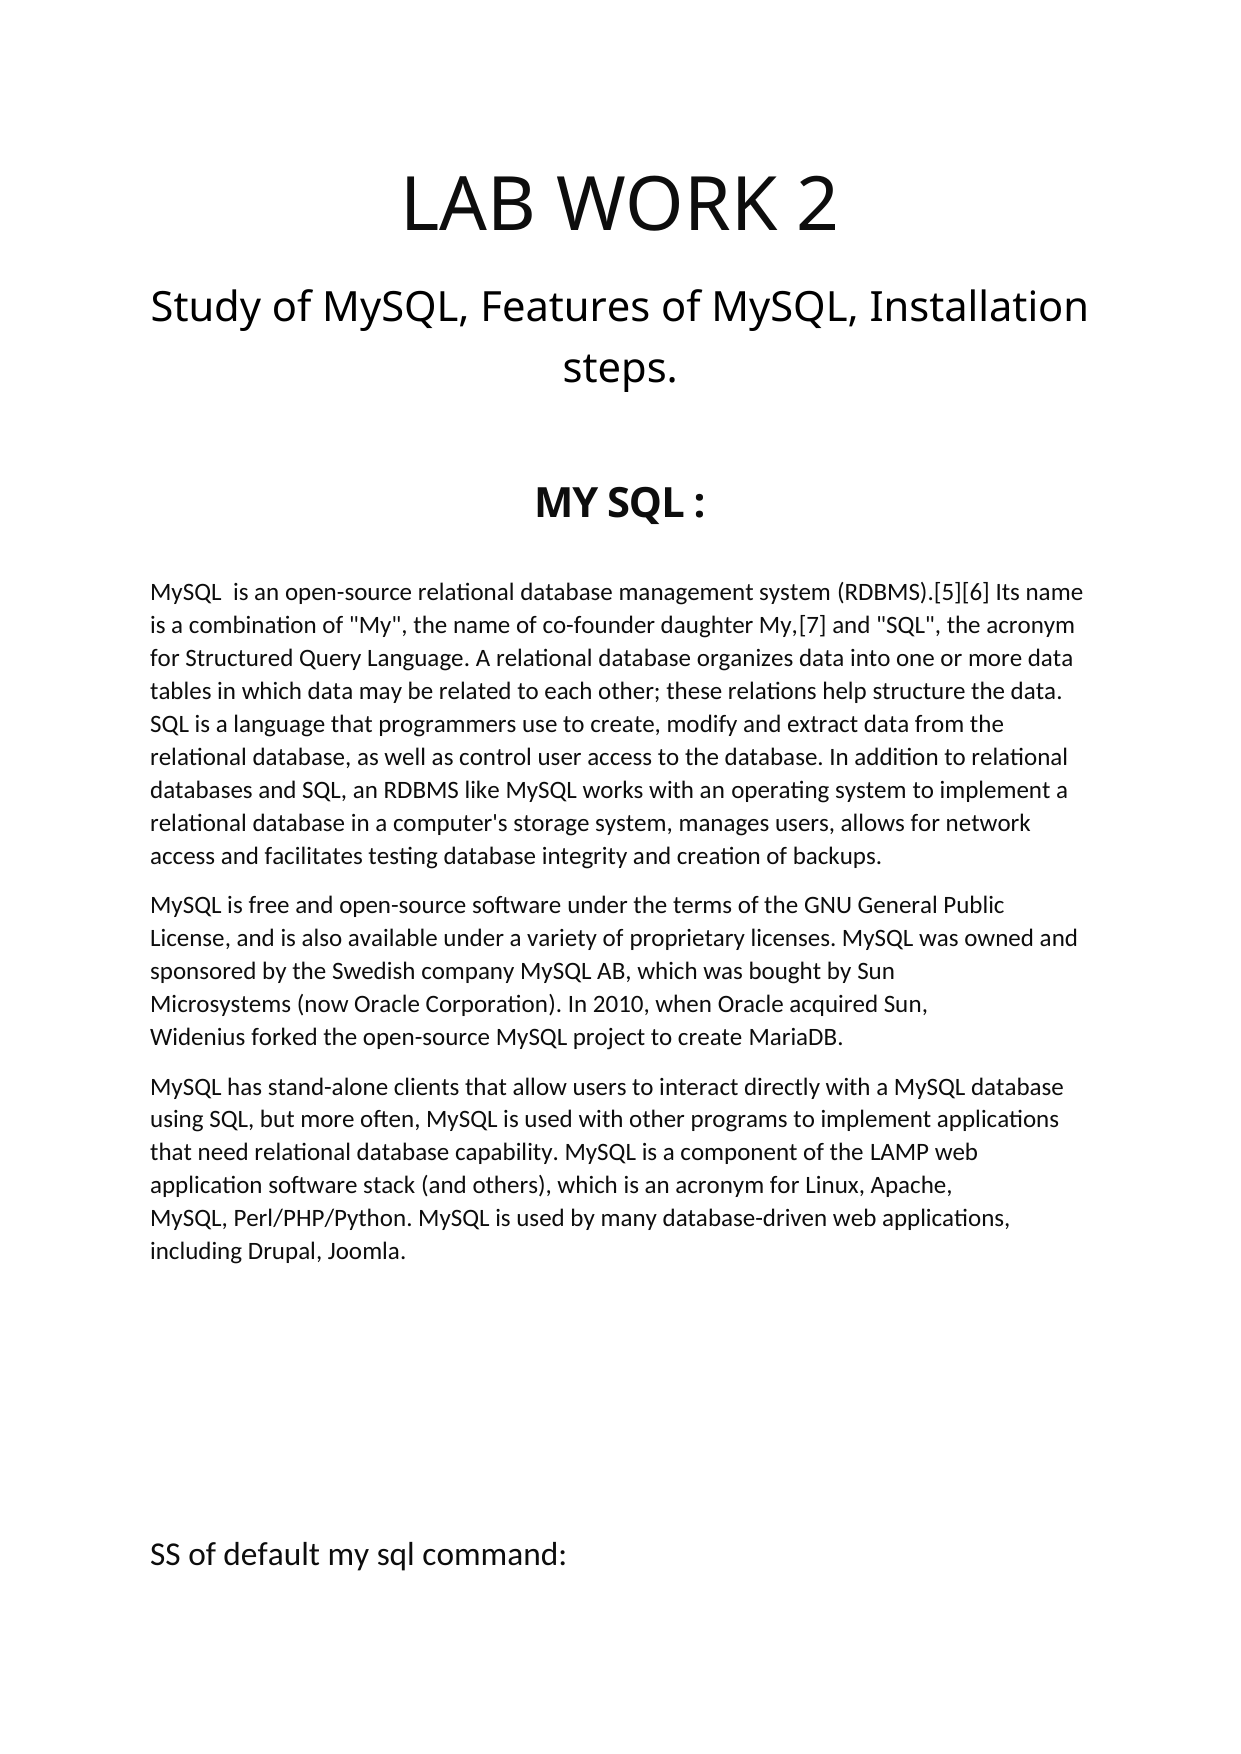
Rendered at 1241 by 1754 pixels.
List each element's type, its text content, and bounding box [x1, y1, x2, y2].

text MySQL is an open-source relational database management system (RDBMS).[5][6] Its name is a combination of "My", the name of co-founder daughter My,[7] and "SQL", the acronym for Structured Query Language. A relational database organizes data into one or more data tables in which data may be related to each other; these relations help structure the data. SQL is a language that programmers use to create, modify and extract data from the relational database, as well as control user access to the database. In addition to relational databases and SQL, an RDBMS like MySQL works with an operating system to implement a relational database in a computer's storage system, manages users, allows for network access and facilitates testing database integrity and creation of backups. [150, 577, 1090, 870]
text LAB WORK 2 [150, 150, 1090, 252]
text SS of default my sql command: [150, 1533, 1090, 1573]
text Study of MySQL, Features of MySQL, Installation steps. [150, 277, 1090, 395]
text MySQL is free and open-source software under the terms of the GNU General Public License, and is also available under a variety of proprietary licenses. MySQL was owned and sponsored by the Swedish company MySQL AB, which was bought by Sun Microsystems (now Oracle Corporation). In 2010, when Oracle acquired Sun, Widenius forked the open-source MySQL project to create MariaDB. [150, 889, 1090, 1052]
text MySQL has stand-alone clients that allow users to interact directly with a MySQL database using SQL, but more often, MySQL is used with other programs to implement applications that need relational database capability. MySQL is a component of the LAMP web application software stack (and others), which is an acronym for Linux, Apache, MySQL, Perl/PHP/Python. MySQL is used by many database-driven web applications, including Drupal, Joomla. [150, 1071, 1090, 1266]
text MY SQL : [150, 473, 1090, 530]
